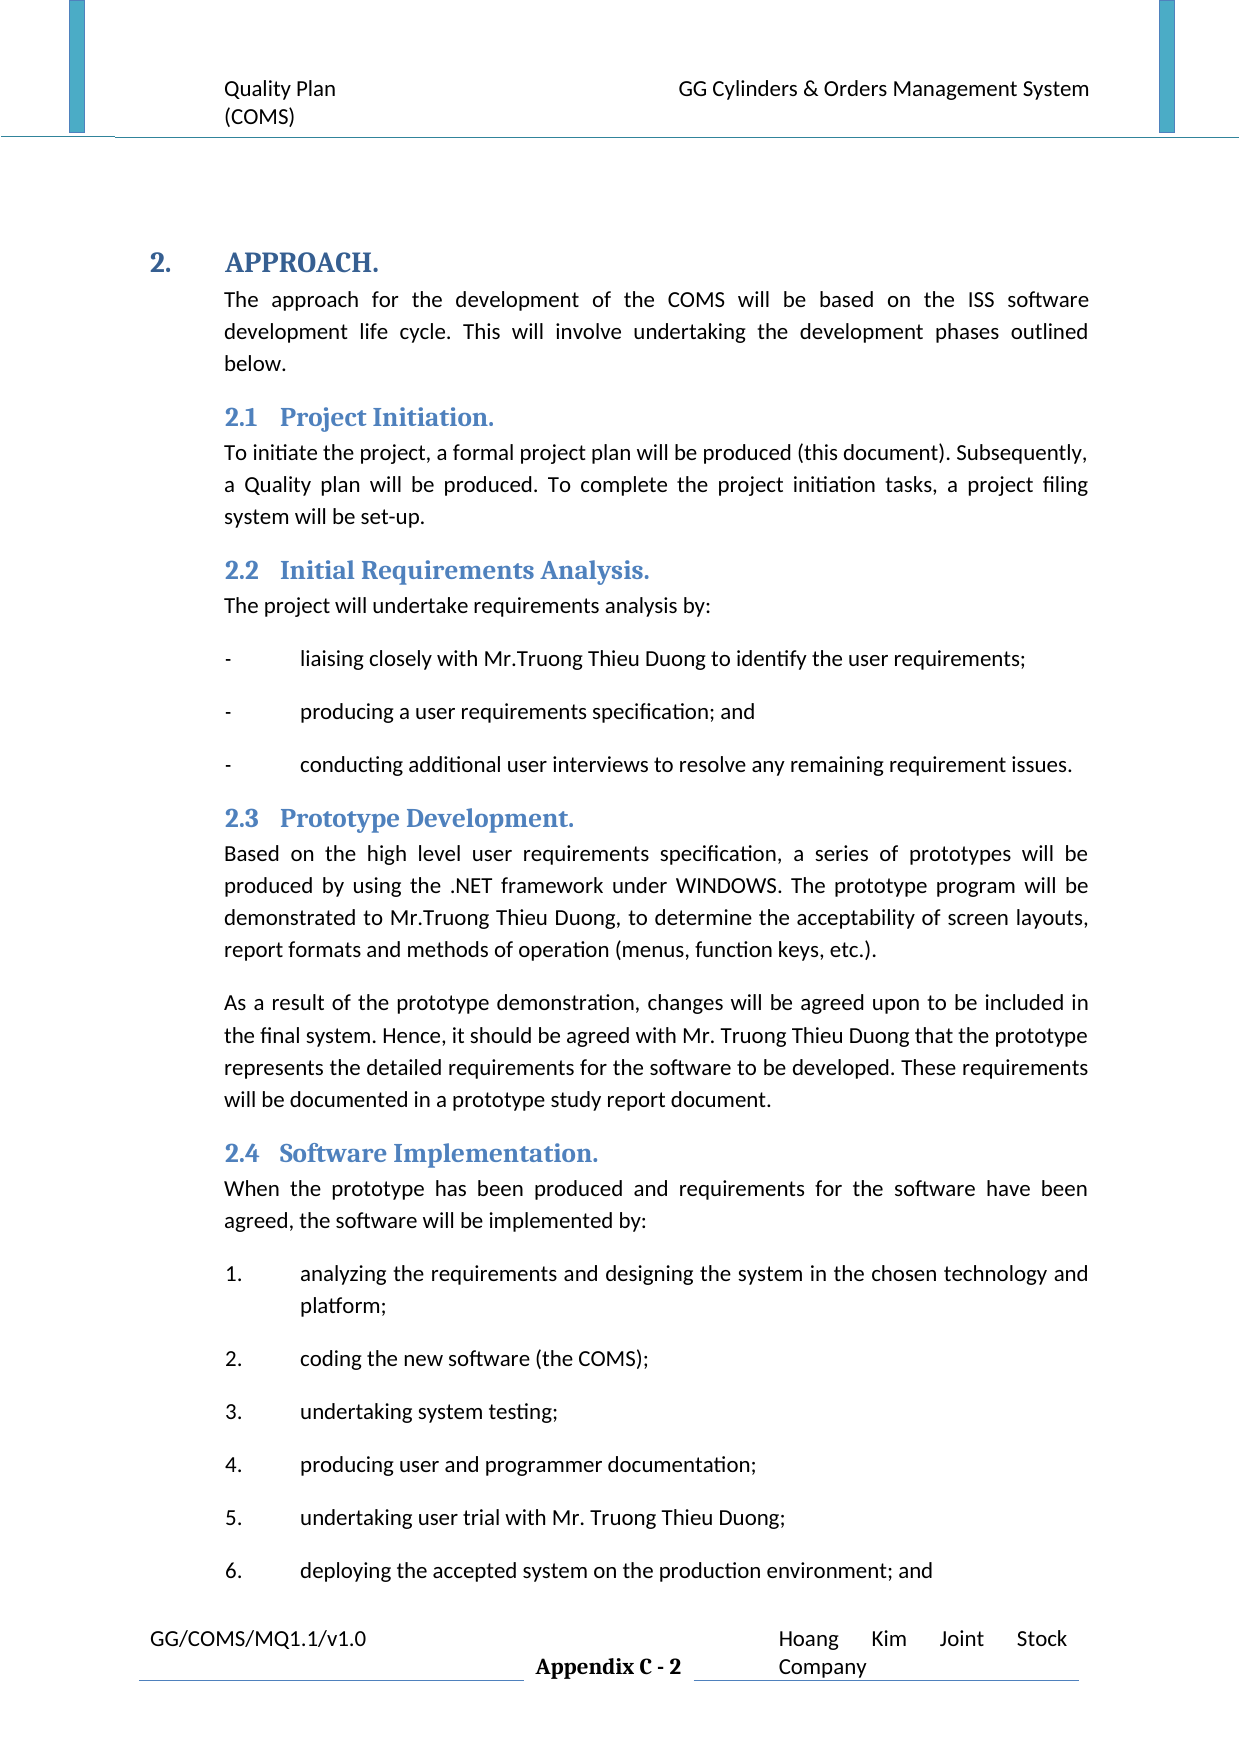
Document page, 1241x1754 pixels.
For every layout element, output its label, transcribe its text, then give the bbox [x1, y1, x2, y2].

text The approach for the development of the COMS will be based on the ISS software development life cycle. This will involve undertaking the development phases outlined below. [224, 285, 1090, 377]
list producing a user requirements specification; and [225, 697, 1090, 725]
list coding the new software (the COMS); [225, 1344, 1090, 1372]
list producing user and programmer documentation; [225, 1450, 1090, 1478]
list deploying the accepted system on the production environment; and [225, 1556, 1090, 1584]
text As a result of the prototype demonstration, changes will be agreed upon to be included in the final system. Hence, it should be agreed with Mr. Truong Thieu Duong that the prototype represents the detailed requirements for the software to be developed. These requirements will be documented in a prototype study report document. [224, 988, 1090, 1113]
list analyzing the requirements and designing the system in the chosen technology and platform; [225, 1259, 1090, 1319]
subtitle Project Initiation. [225, 402, 1090, 433]
text To initiate the project, a formal project plan will be produced (this document). Subsequently, a Quality plan will be produced. To complete the project initiation tasks, a project filing system will be set-up. [224, 438, 1090, 530]
text When the prototype has been produced and requirements for the software have been agreed, the software will be implemented by: [224, 1174, 1090, 1234]
list undertaking user trial with Mr. Truong Thieu Duong; [225, 1503, 1090, 1531]
list liaising closely with Mr.Truong Thieu Duong to identify the user requirements; [225, 644, 1090, 672]
subtitle Initial Requirements Analysis. [225, 555, 1090, 587]
text The project will undertake requirements analysis by: [224, 591, 1090, 619]
subtitle Prototype Development. [225, 803, 1090, 834]
subtitle Software Implementation. [225, 1138, 1090, 1169]
list conducting additional user interviews to resolve any remaining requirement issues. [225, 750, 1090, 778]
subtitle 2. APPROACH. [150, 246, 1090, 280]
text Based on the high level user requirements specification, a series of prototypes will be produced by using the .NET framework under WINDOWS. The prototype program will be demonstrated to Mr.Truong Thieu Duong, to determine the acceptability of screen layouts, report formats and methods of operation (menus, function keys, etc.). [224, 839, 1090, 963]
list undertaking system testing; [225, 1397, 1090, 1425]
